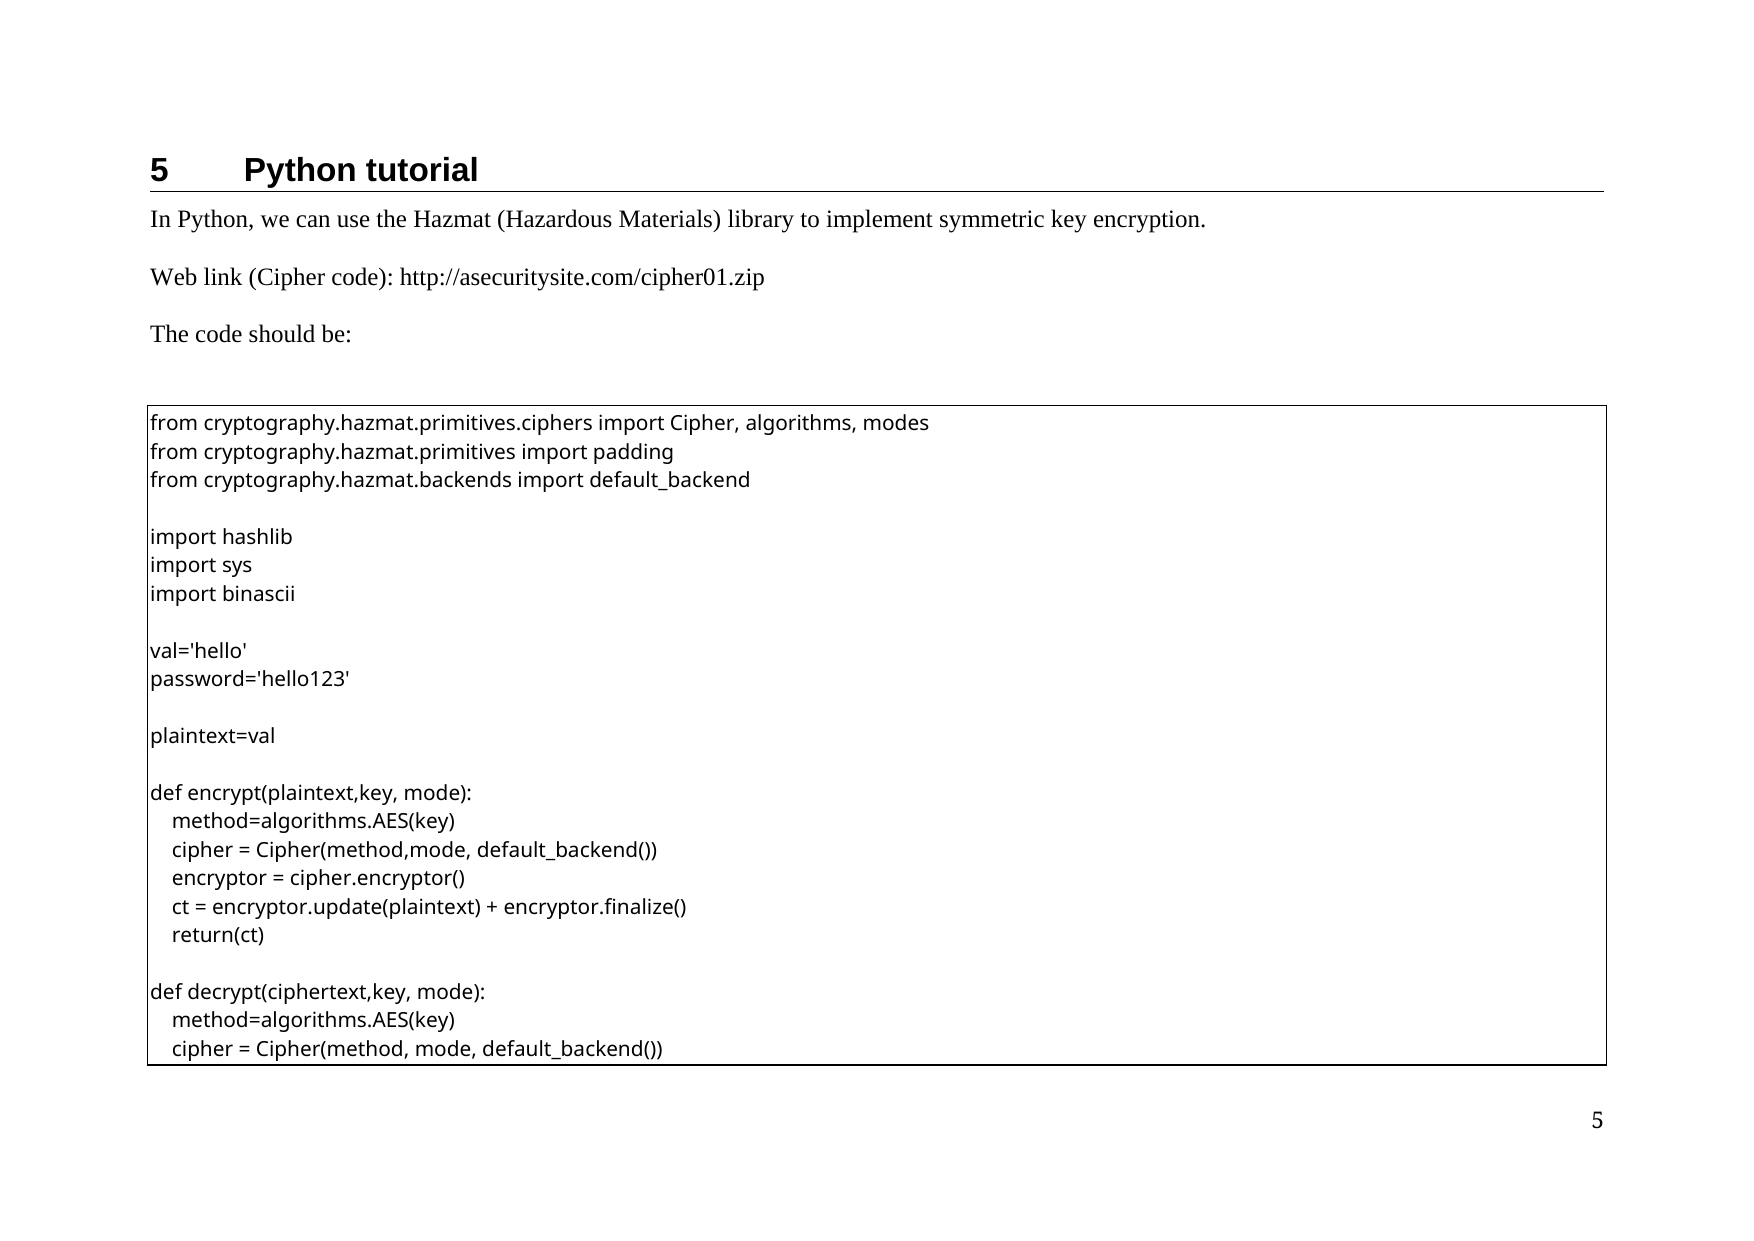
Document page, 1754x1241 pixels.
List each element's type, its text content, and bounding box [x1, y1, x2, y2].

text import sys [150, 551, 1604, 579]
text The code should be: [150, 319, 1604, 348]
text password='hello123' [150, 664, 1604, 693]
text cipher = Cipher(method, mode, default_backend()) [148, 1031, 1606, 1064]
text ct = encryptor.update(plaintext) + encryptor.finalize() [150, 892, 1604, 920]
text Web link (Cipher code): http://asecuritysite.com/cipher01.zip [150, 262, 1604, 290]
text def encrypt(plaintext,key, mode): [150, 778, 1604, 807]
text encryptor = cipher.encryptor() [150, 863, 1604, 892]
text import binascii [150, 579, 1604, 607]
text method=algorithms.AES(key) [150, 807, 1604, 835]
text In Python, we can use the Hazmat (Hazardous Materials) library to implement symmetric key encryption. [150, 204, 1604, 233]
text plaintext=val [150, 721, 1604, 750]
text import hashlib [150, 522, 1604, 551]
text def decrypt(ciphertext,key, mode): [150, 977, 1604, 1006]
subtitle 5 Python tutorial [150, 150, 1604, 191]
text return(ct) [150, 920, 1604, 949]
text from cryptography.hazmat.primitives import padding [150, 437, 1604, 465]
text method=algorithms.AES(key) [150, 1006, 1604, 1031]
text val='hello' [150, 636, 1604, 664]
text from cryptography.hazmat.backends import default_backend [150, 465, 1604, 494]
text from cryptography.hazmat.primitives.ciphers import Cipher, algorithms, modes [148, 406, 1606, 437]
text cipher = Cipher(method,mode, default_backend()) [150, 835, 1604, 863]
